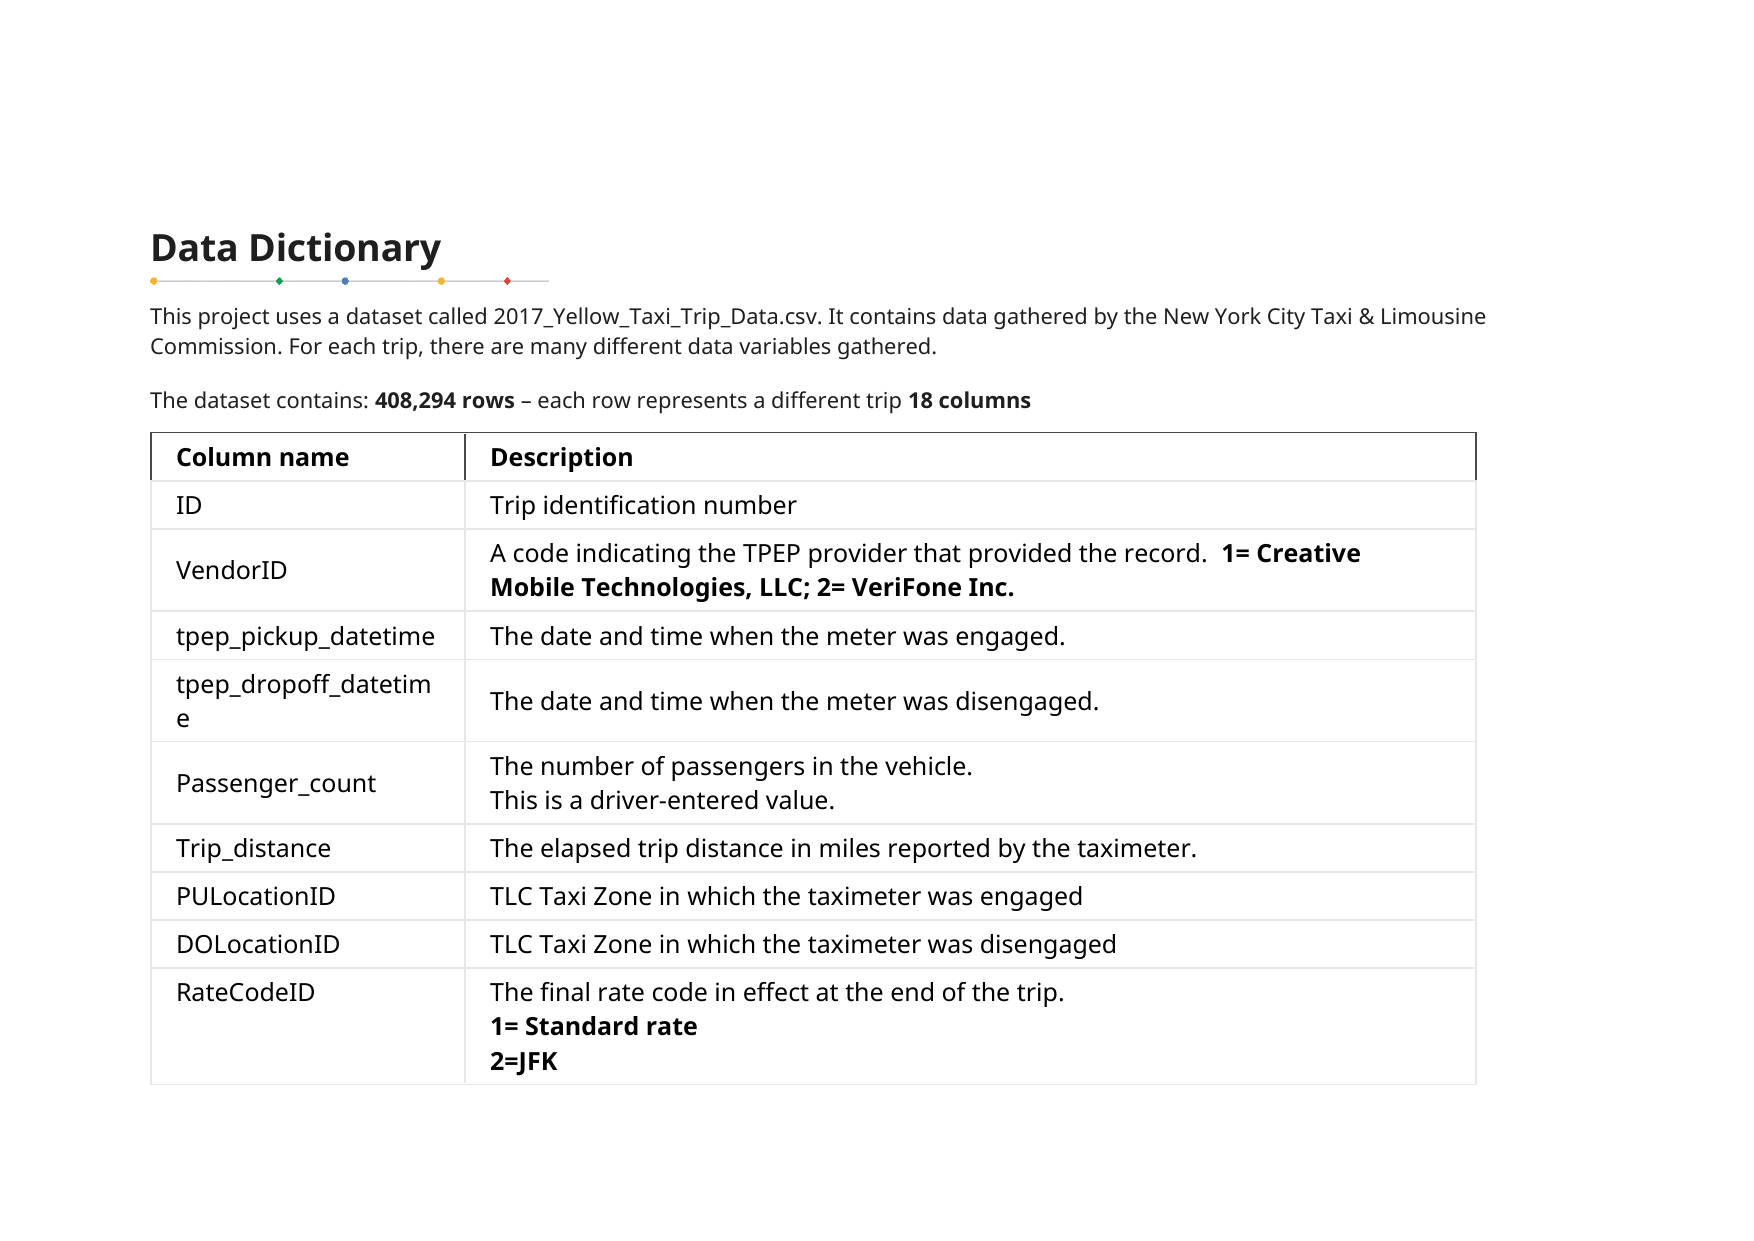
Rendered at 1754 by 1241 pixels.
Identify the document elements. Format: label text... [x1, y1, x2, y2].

table_cell Trip_distance [152, 825, 464, 871]
table_header Column name [152, 433, 465, 480]
table_header Description [466, 433, 1475, 480]
table_cell The date and time when the meter was engaged. [466, 612, 1475, 658]
table_cell Trip identification number [466, 482, 1475, 528]
table_cell ID [152, 482, 464, 528]
table_cell tpep_dropoff_datetime [152, 660, 464, 741]
table_cell tpep_pickup_datetime [152, 612, 464, 658]
table_cell PULocationID [152, 873, 464, 919]
text This project uses a dataset called 2017_Yellow_Taxi_Trip_Data.csv. It contains data gathered by the New York City Taxi & Limousine Commission. For each trip, there are many different data variables gathered. [150, 301, 1604, 360]
text Data Dictionary [150, 222, 1604, 273]
table_cell Passenger_count [152, 742, 464, 823]
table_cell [466, 969, 1475, 1083]
table_cell RateCodeID [152, 969, 464, 1083]
table_cell TLC Taxi Zone in which the taximeter was disengaged [466, 921, 1475, 967]
table_cell DOLocationID [152, 921, 464, 967]
table_cell VendorID [152, 530, 464, 610]
text The dataset contains: 408,294 rows – each row represents a different trip 18 columns [150, 385, 1604, 415]
table_cell A code indicating the TPEP provider that provided the record. 1= Creative Mobile Technologies, LLC; 2= VeriFone Inc. [466, 530, 1475, 610]
table_cell The number of passengers in the vehicle. This is a driver-entered value. [466, 742, 1475, 823]
table_cell The elapsed trip distance in miles reported by the taximeter. [466, 825, 1475, 871]
table_cell TLC Taxi Zone in which the taximeter was engaged [466, 873, 1475, 919]
table_cell The date and time when the meter was disengaged. [466, 660, 1475, 741]
picture [150, 272, 1091, 289]
